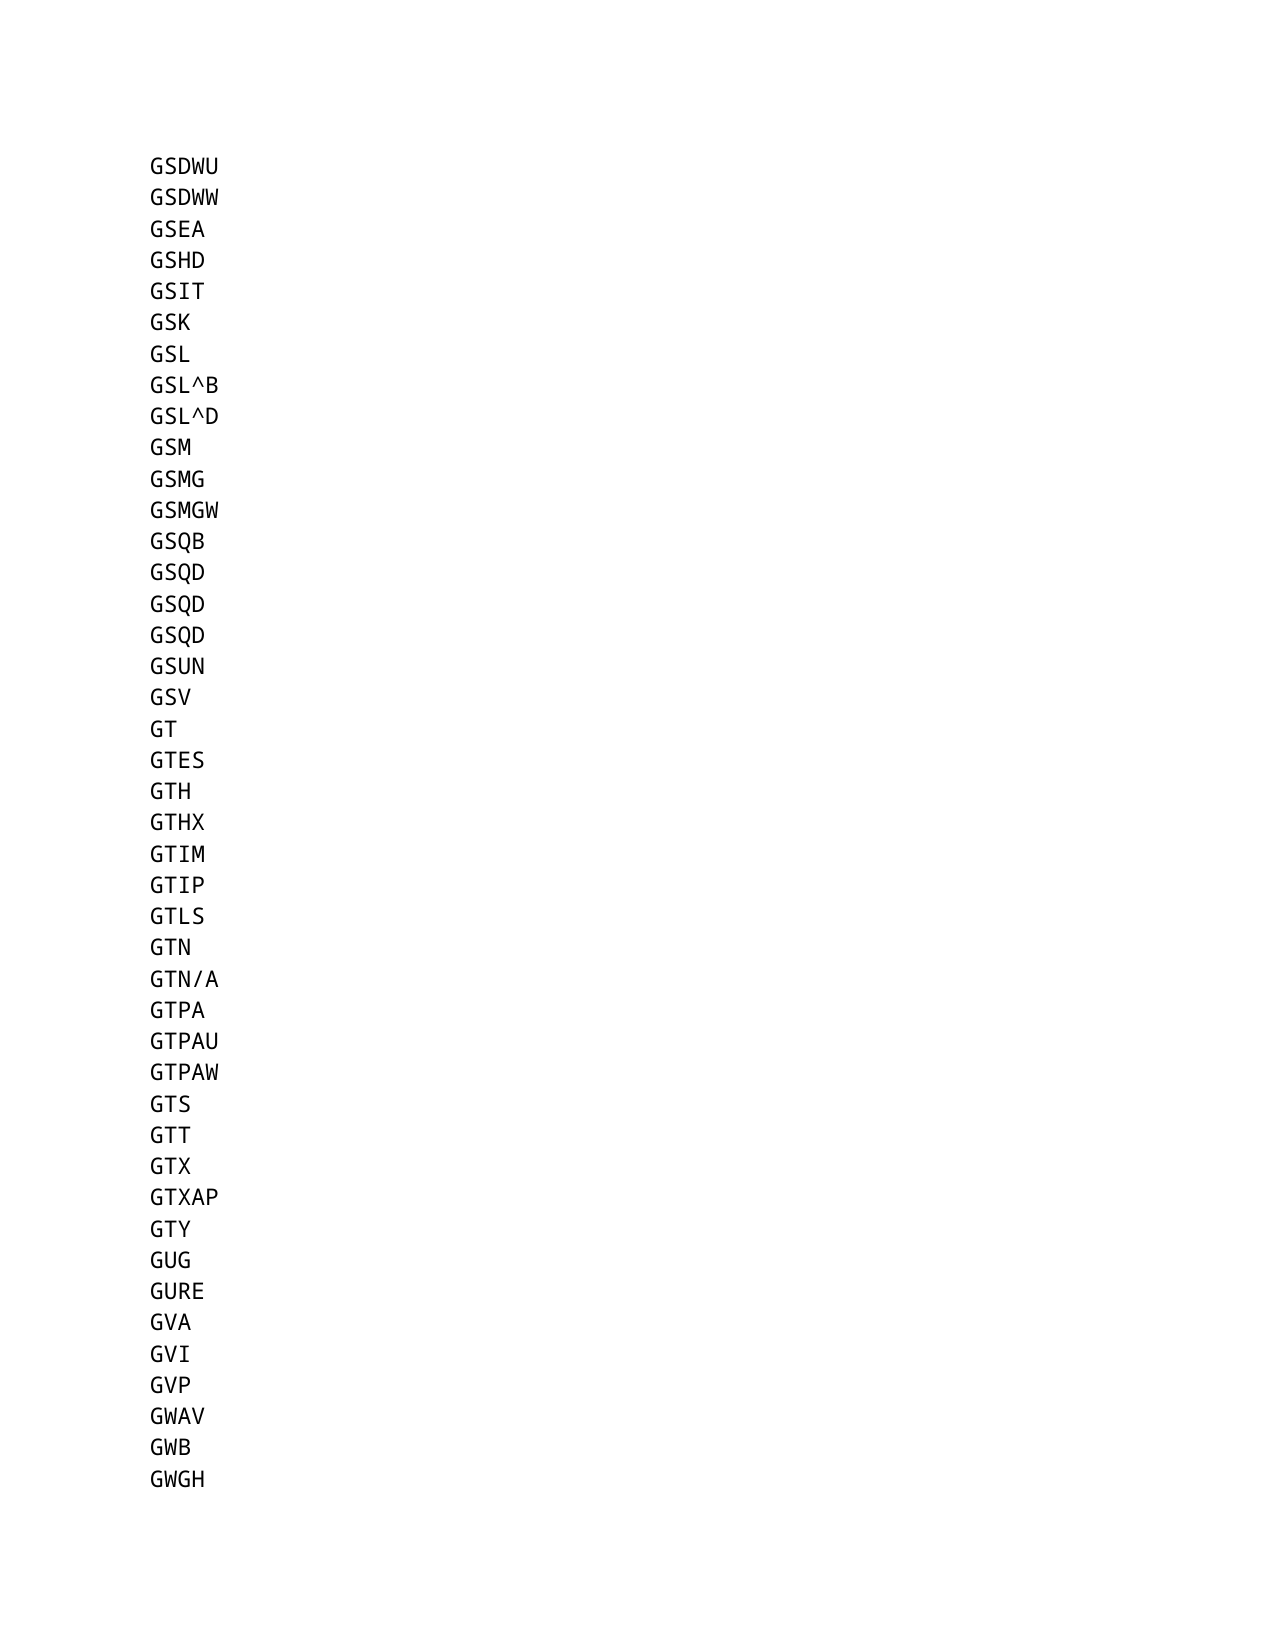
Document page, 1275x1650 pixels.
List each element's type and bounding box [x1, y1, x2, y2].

text [150, 150, 1125, 1494]
